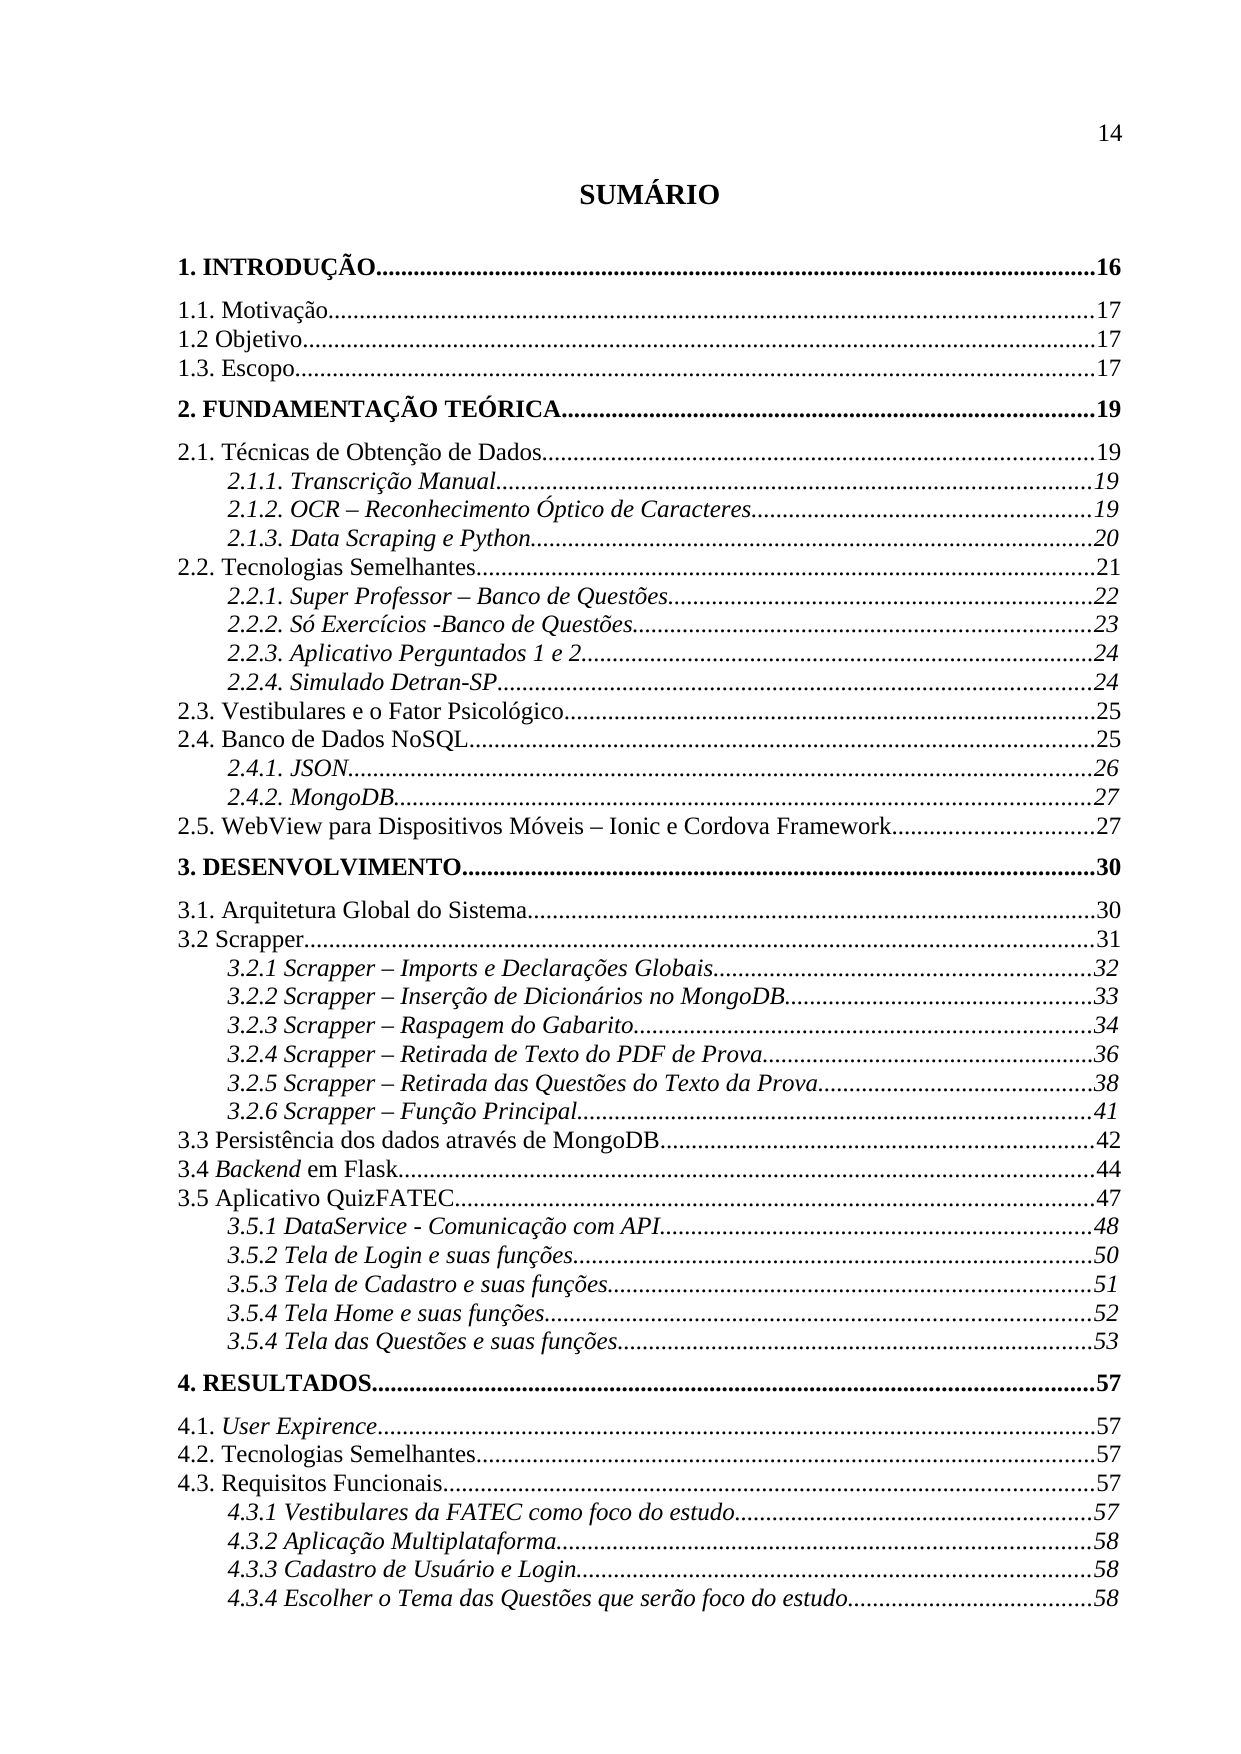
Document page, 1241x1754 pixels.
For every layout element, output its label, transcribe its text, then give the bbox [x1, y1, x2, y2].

text 1.2 Objetivo 17 [177, 324, 1122, 353]
text 4.3.4 Escolher o Tema das Questões que serão foco do estudo 58 [227, 1583, 1122, 1612]
text 2. FUNDAMENTAÇÃO TEÓRICA 19 [177, 394, 1122, 423]
text 3.3 Persistência dos dados através de MongoDB 42 [177, 1125, 1122, 1154]
text 2.2.3. Aplicativo Perguntados 1 e 2 24 [227, 638, 1122, 667]
text 3.5.1 DataService - Comunicação com API 48 [227, 1211, 1122, 1240]
text 3.2.3 Scrapper – Raspagem do Gabarito 34 [227, 1010, 1122, 1039]
text 4.3.3 Cadastro de Usuário e Login 58 [227, 1554, 1122, 1583]
text 3.4 Backend em Flask 44 [177, 1154, 1122, 1183]
text 3.5.2 Tela de Login e suas funções 50 [227, 1240, 1122, 1269]
text 4.2. Tecnologias Semelhantes 57 [177, 1439, 1122, 1468]
text 2.2. Tecnologias Semelhantes 21 [177, 552, 1122, 581]
text 3. DESENVOLVIMENTO 30 [177, 852, 1122, 881]
text 3.2.2 Scrapper – Inserção de Dicionários no MongoDB 33 [227, 981, 1122, 1010]
text 2.3. Vestibulares e o Fator Psicológico 25 [177, 696, 1122, 724]
text 3.2.1 Scrapper – Imports e Declarações Globais 32 [227, 953, 1122, 981]
text 4.3. Requisitos Funcionais 57 [177, 1468, 1122, 1497]
text 3.2.4 Scrapper – Retirada de Texto do PDF de Prova 36 [227, 1039, 1122, 1068]
text 2.1.2. OCR – Reconhecimento Óptico de Caracteres 19 [227, 494, 1122, 523]
text 4.3.1 Vestibulares da FATEC como foco do estudo 57 [227, 1497, 1122, 1526]
text 2.5. WebView para Dispositivos Móveis – Ionic e Cordova Framework 27 [177, 811, 1122, 839]
text 1.1. Motivação 17 [177, 295, 1122, 324]
text 4.1. User Expirence 57 [177, 1411, 1122, 1439]
text 1.3. Escopo 17 [177, 353, 1122, 381]
text 3.5.4 Tela Home e suas funções 52 [227, 1298, 1122, 1326]
text 3.2 Scrapper 31 [177, 924, 1122, 953]
text 4. RESULTADOS 57 [177, 1368, 1122, 1396]
text 3.2.5 Scrapper – Retirada das Questões do Texto da Prova 38 [227, 1068, 1122, 1096]
text 4.3.2 Aplicação Multiplataforma 58 [227, 1526, 1122, 1554]
text 3.5.4 Tela das Questões e suas funções 53 [227, 1326, 1122, 1355]
text 2.1.3. Data Scraping e Python 20 [227, 523, 1122, 552]
text 2.2.1. Super Professor – Banco de Questões 22 [227, 581, 1122, 609]
text 3.1. Arquitetura Global do Sistema 30 [177, 895, 1122, 924]
text 2.1. Técnicas de Obtenção de Dados 19 [177, 437, 1122, 466]
text 2.1.1. Transcrição Manual 19 [227, 466, 1122, 494]
text 3.5.3 Tela de Cadastro e suas funções 51 [227, 1269, 1122, 1298]
text 2.2.4. Simulado Detran-SP 24 [227, 667, 1122, 696]
text 2.2.2. Só Exercícios -Banco de Questões 23 [227, 609, 1122, 638]
text 2.4.1. JSON 26 [227, 753, 1122, 782]
text 2.4.2. MongoDB 27 [227, 782, 1122, 811]
text 3.5 Aplicativo QuizFATEC 47 [177, 1183, 1122, 1211]
text 3.2.6 Scrapper – Função Principal 41 [227, 1096, 1122, 1125]
text 1. INTRODUÇÃO 16 [177, 252, 1122, 281]
text 2.4. Banco de Dados NoSQL 25 [177, 724, 1122, 753]
text SUMÁRIO [177, 177, 1122, 211]
